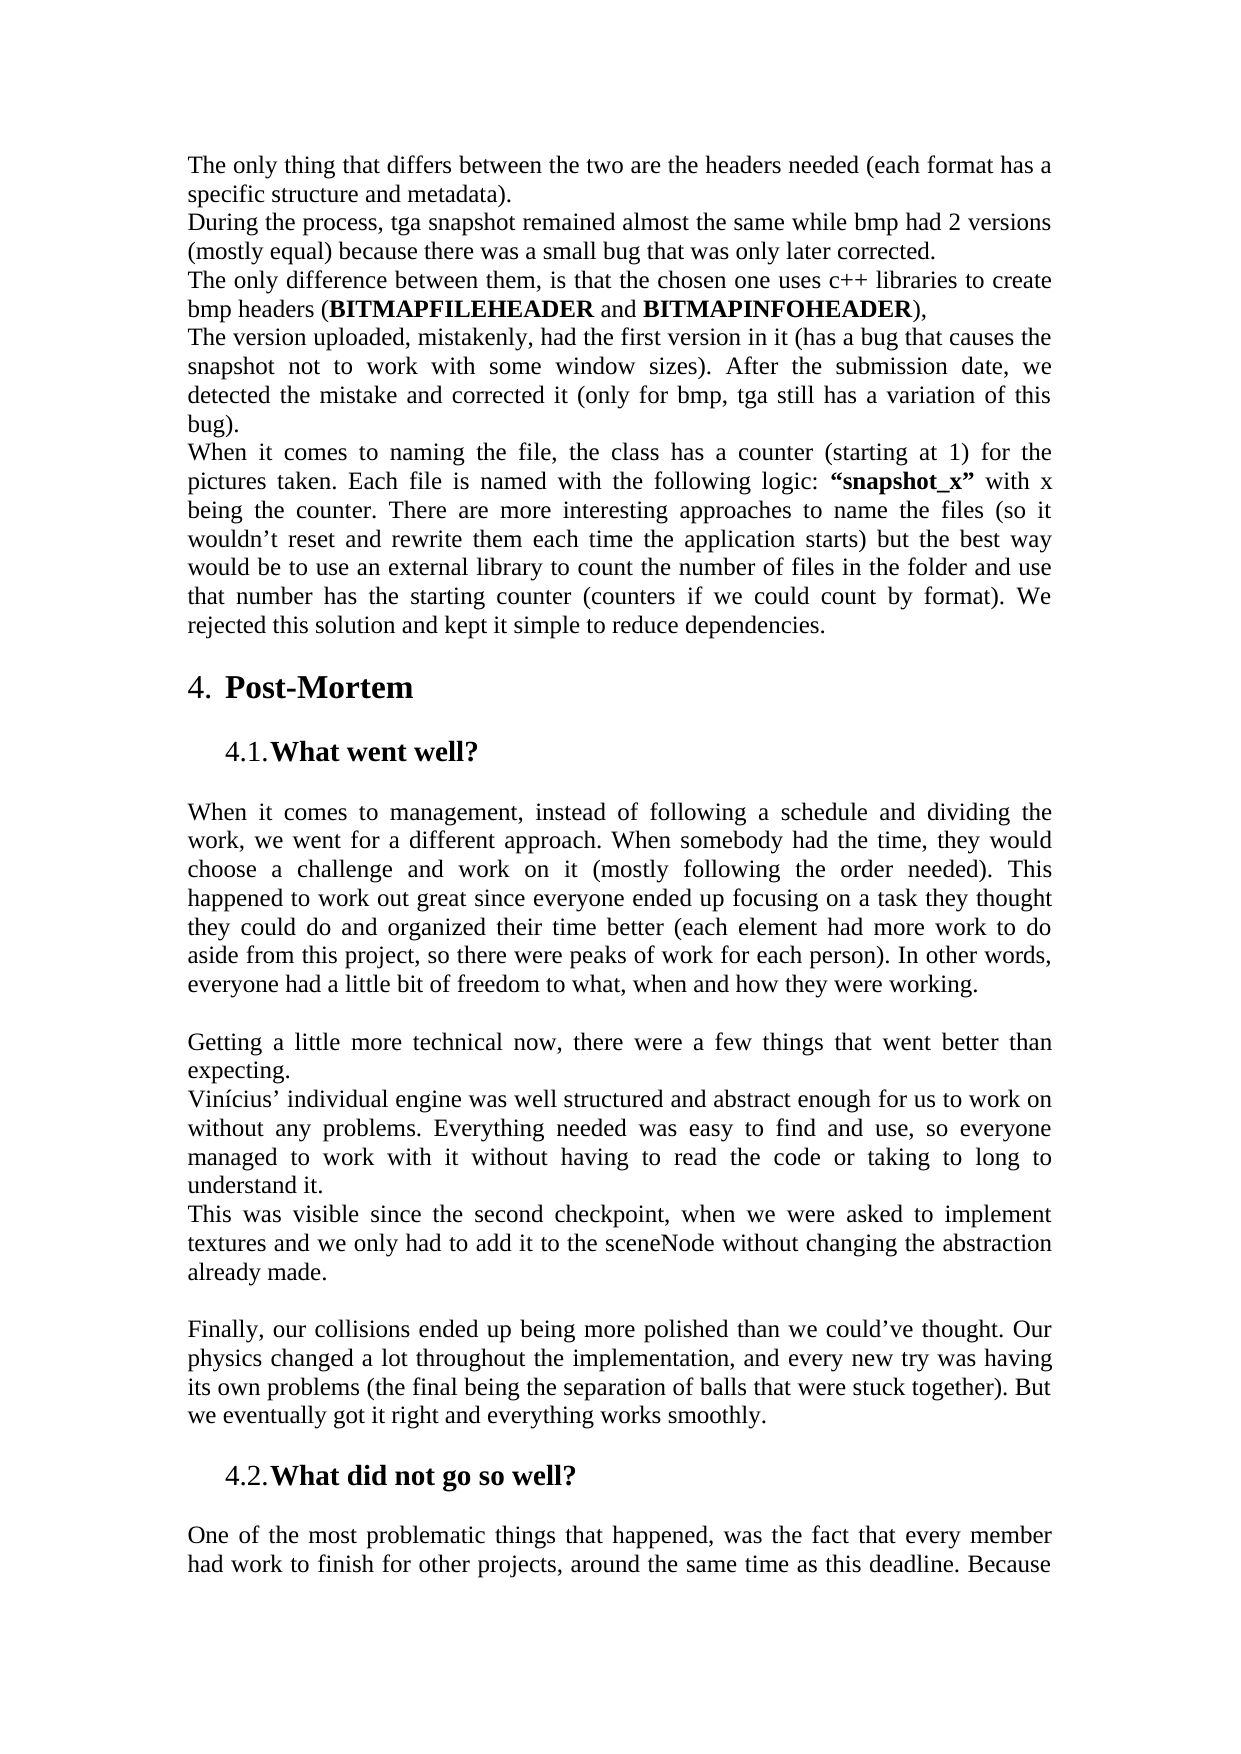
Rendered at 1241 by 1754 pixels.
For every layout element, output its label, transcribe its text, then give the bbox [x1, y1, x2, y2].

text Finally, our collisions ended up being more polished than we could’ve thought. Our physics changed a lot throughout the implementation, and every new try was having its own problems (the final being the separation of balls that were stuck together). But we eventually got it right and everything works smoothly. [187, 1314, 1053, 1429]
text This was visible since the second checkpoint, when we were asked to implement textures and we only had to add it to the sceneNode without changing the abstraction already made. [187, 1199, 1053, 1286]
text The only thing that differs between the two are the headers needed (each format has a specific structure and metadata). [187, 150, 1053, 207]
subtitle Post-Mortem [187, 667, 1053, 706]
subtitle What went well? [225, 734, 1053, 768]
subtitle What did not go so well? [225, 1458, 1053, 1492]
text Vinícius’ individual engine was well structured and abstract enough for us to work on without any problems. Everything needed was easy to find and use, so everyone managed to work with it without having to read the code or taking to long to understand it. [187, 1084, 1053, 1199]
text Getting a little more technical now, there were a few things that went better than expecting. [187, 1027, 1053, 1084]
text During the process, tga snapshot remained almost the same while bmp had 2 versions (mostly equal) because there was a small bug that was only later corrected. [187, 207, 1053, 265]
text When it comes to naming the file, the class has a counter (starting at 1) for the pictures taken. Each file is named with the following logic: “snapshot_x” with x being the counter. There are more interesting approaches to name the files (so it wouldn’t reset and rewrite them each time the application starts) but the best way would be to use an external library to count the number of files in the folder and use that number has the starting counter (counters if we could count by format). We rejected this solution and kept it simple to reduce dependencies. [187, 437, 1053, 639]
text When it comes to management, instead of following a schedule and dividing the work, we went for a different approach. When somebody had the time, they would choose a challenge and work on it (mostly following the order needed). This happened to work out great since everyone ended up focusing on a task they thought they could do and organized their time better (each element had more work to do aside from this project, so there were peaks of work for each person). In other words, everyone had a little bit of freedom to what, when and how they were working. [187, 797, 1053, 998]
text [187, 1520, 1053, 1578]
text The only difference between them, is that the chosen one uses c++ libraries to create bmp headers (BITMAPFILEHEADER and BITMAPINFOHEADER), [187, 265, 1053, 322]
text The version uploaded, mistakenly, had the first version in it (has a bug that causes the snapshot not to work with some window sizes). After the submission date, we detected the mistake and corrected it (only for bmp, tga still has a variation of this bug). [187, 322, 1053, 437]
